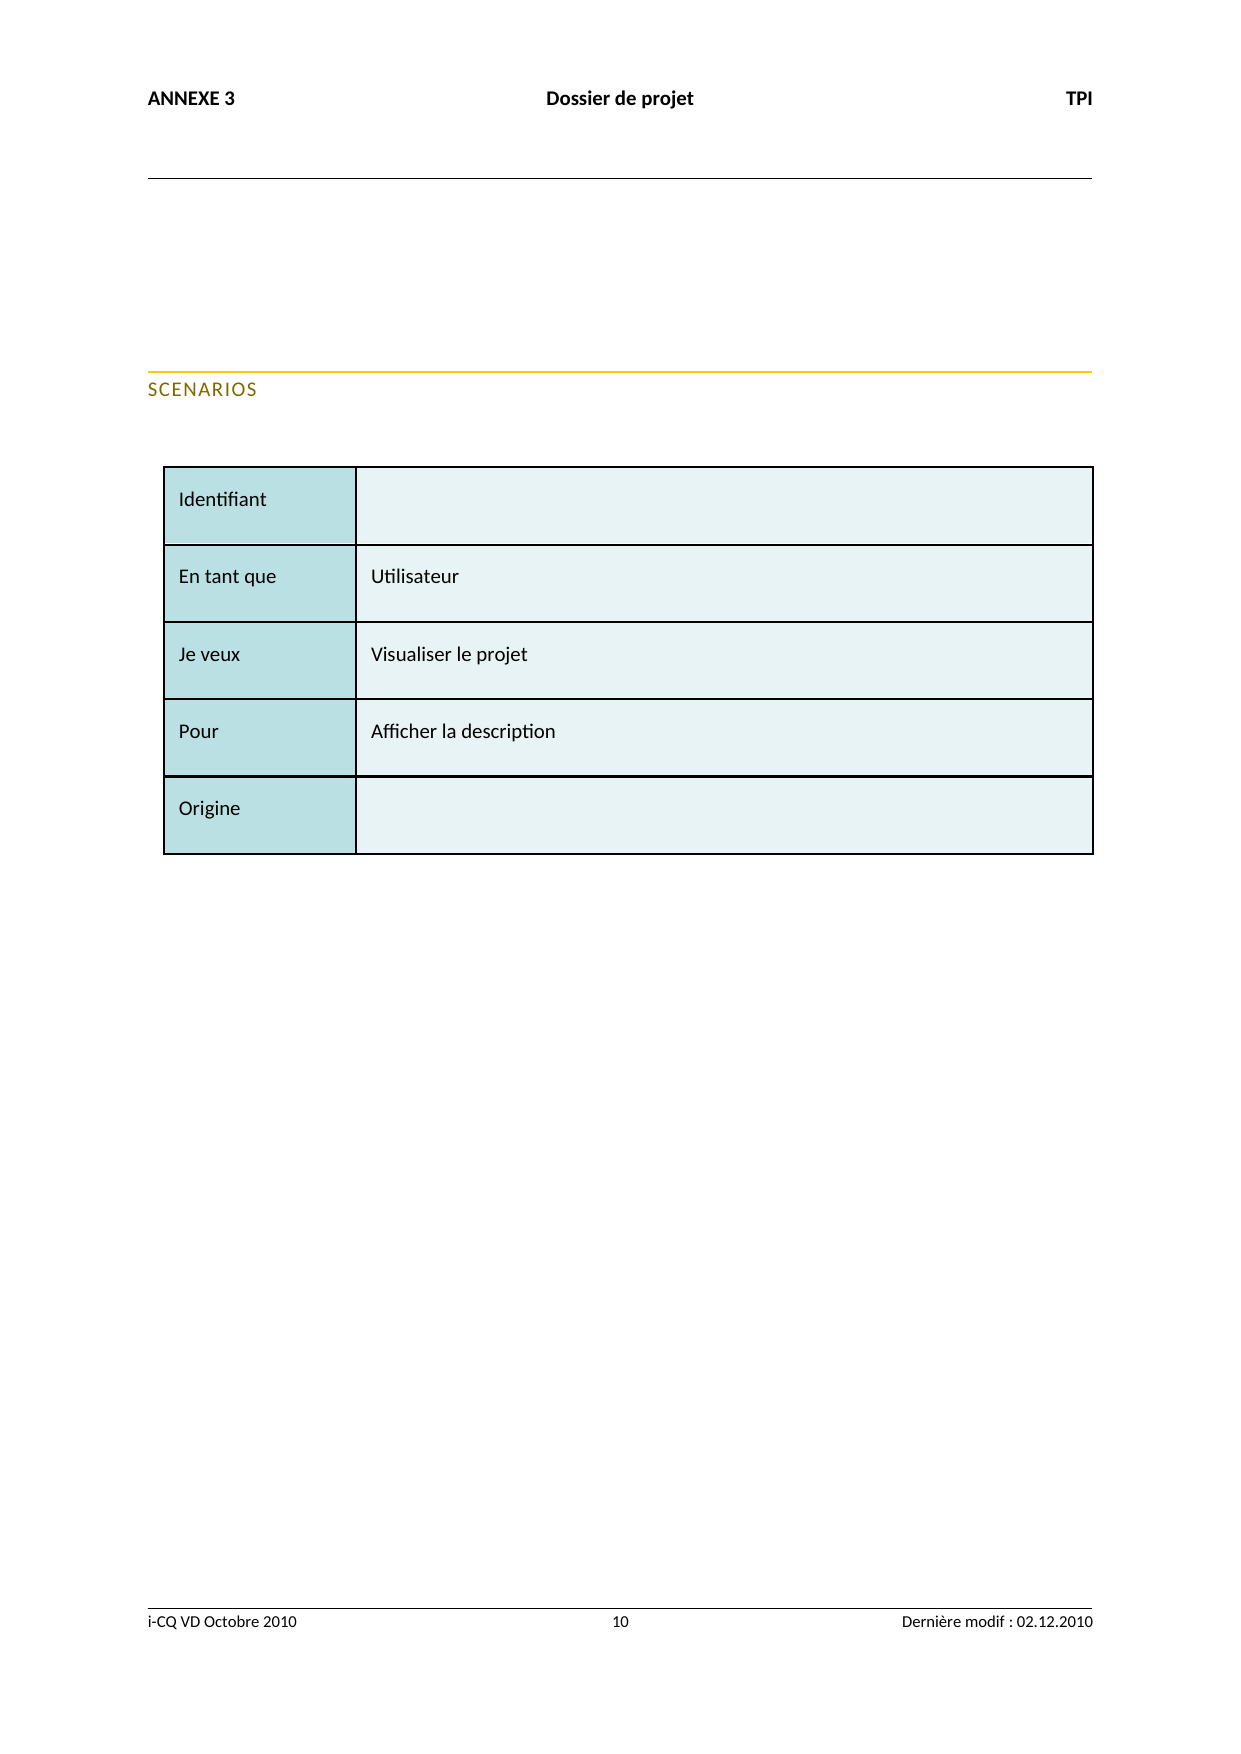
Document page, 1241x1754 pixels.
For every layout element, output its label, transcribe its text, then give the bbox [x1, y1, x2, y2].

table_header Identifiant [165, 468, 355, 543]
table_cell Visualiser le projet [357, 623, 1092, 698]
table_cell Origine [165, 778, 355, 853]
subtitle Scenarios [148, 373, 1092, 402]
table_cell [357, 778, 1092, 853]
table_cell Pour [165, 700, 355, 775]
table_cell En tant que [165, 546, 355, 621]
table_header [357, 468, 1092, 543]
table_cell Afficher la description [357, 700, 1092, 775]
table_cell Je veux [165, 623, 355, 698]
table_cell Utilisateur [357, 546, 1092, 621]
